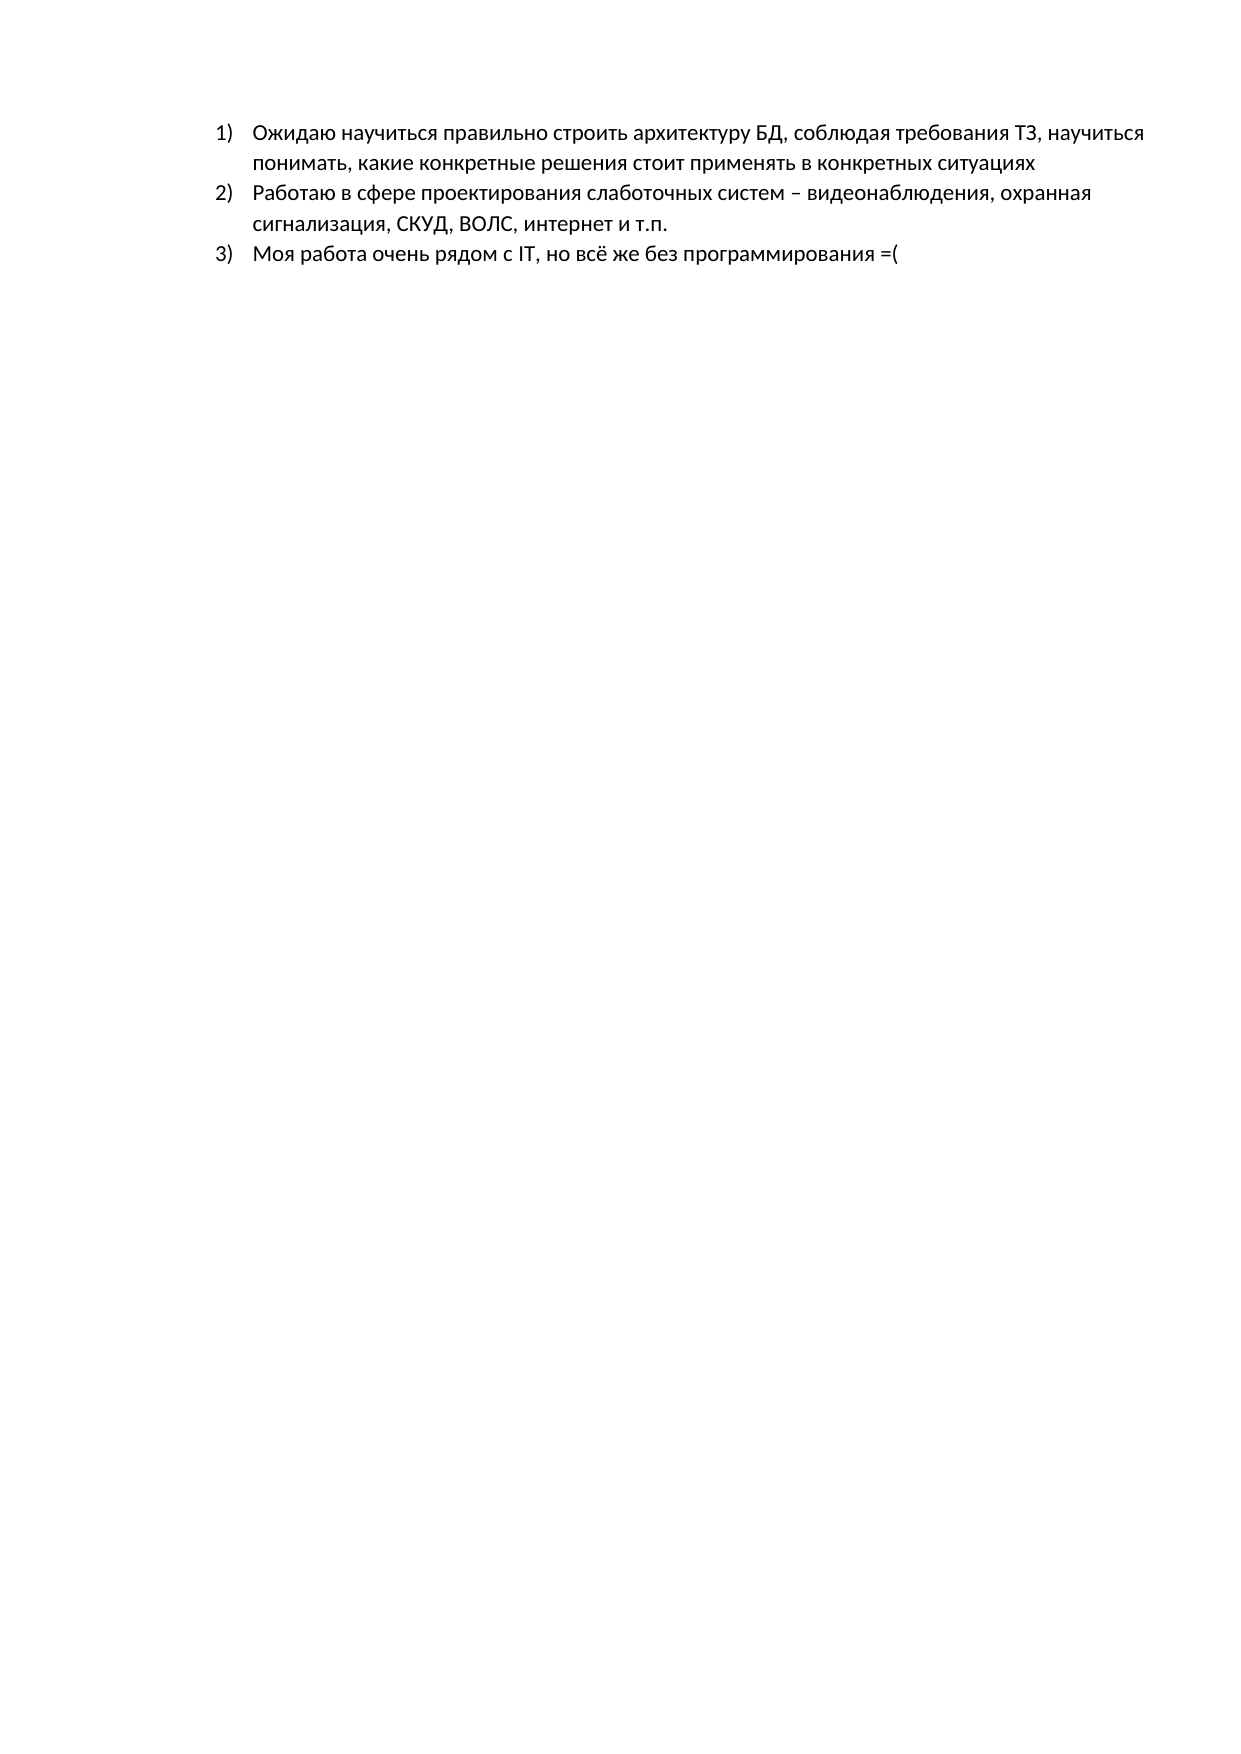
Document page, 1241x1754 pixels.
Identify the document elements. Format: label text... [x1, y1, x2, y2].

list Моя работа очень рядом с IT, но всё же без программирования =( [215, 239, 1152, 267]
list Работаю в сфере проектирования слаботочных систем – видеонаблюдения, охранная сигнализация, СКУД, ВОЛС, интернет и т.п. [215, 178, 1152, 237]
list Ожидаю научиться правильно строить архитектуру БД, соблюдая требования ТЗ, научиться понимать, какие конкретные решения стоит применять в конкретных ситуациях [215, 118, 1152, 176]
